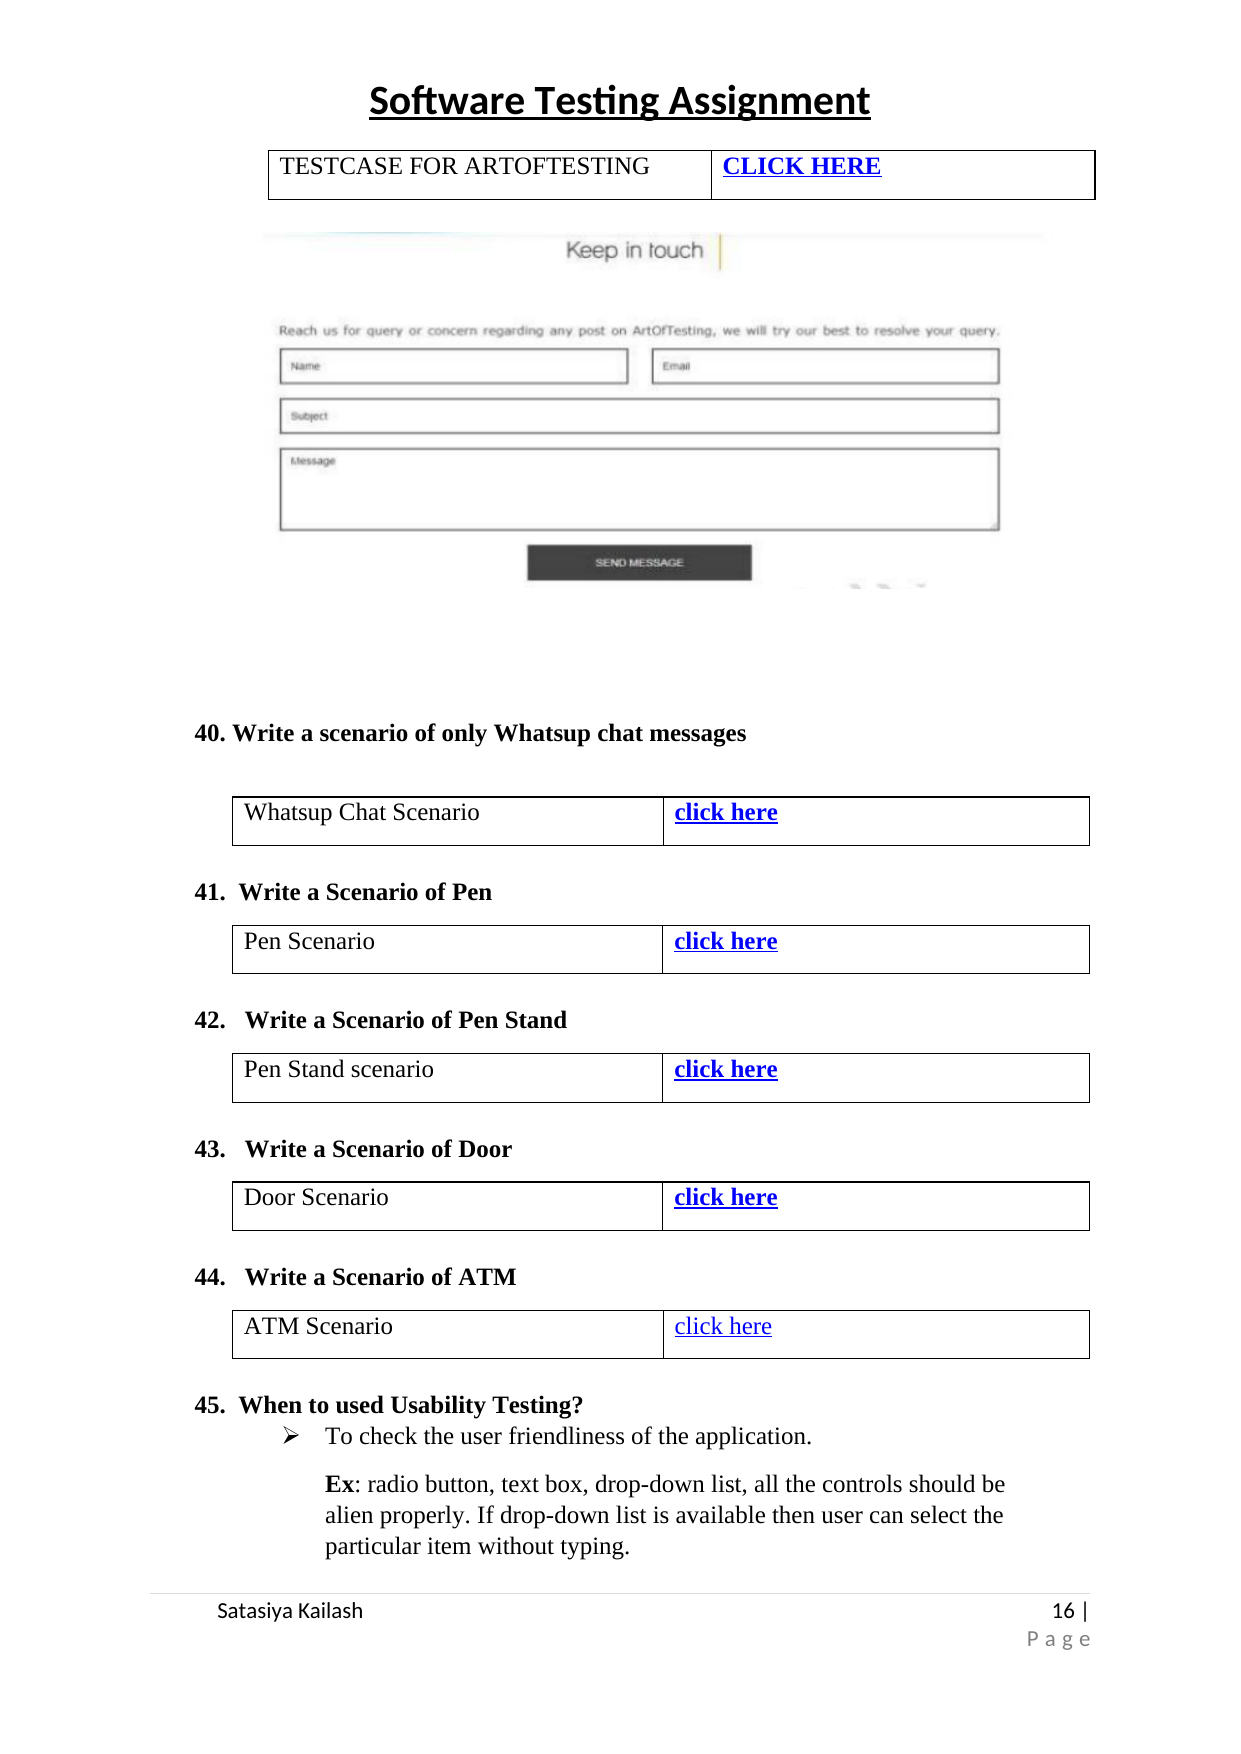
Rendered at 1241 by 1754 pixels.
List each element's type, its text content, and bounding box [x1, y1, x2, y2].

list Write a Scenario of Pen Stand [194, 1005, 1090, 1034]
table_header click here [663, 1183, 1089, 1230]
picture [255, 230, 1061, 589]
list Write a scenario of only Whatsup chat messages [194, 718, 1090, 746]
table_header ATM Scenario [233, 1311, 663, 1358]
table_header Pen Scenario [233, 926, 662, 973]
table_header click here [663, 1054, 1089, 1102]
list When to used Usability Testing? [194, 1390, 1090, 1419]
list Write a Scenario of Door [194, 1134, 1090, 1162]
list To check the user friendliness of the application. [281, 1421, 1090, 1450]
table_header click here [663, 926, 1089, 973]
table_header Pen Stand scenario [233, 1054, 662, 1102]
table_cell CLICK HERE [712, 151, 1094, 198]
table_header click here [664, 798, 1089, 845]
table_header Door Scenario [233, 1183, 662, 1230]
text Ex: radio button, text box, drop-down list, all the controls should be alien properly. If drop-down list is available then user can select the particular item without typing. [325, 1469, 1090, 1560]
list Write a Scenario of Pen [194, 877, 1090, 906]
list Write a Scenario of ATM [194, 1262, 1090, 1291]
table_header click here [664, 1311, 1089, 1358]
table_cell TESTCASE FOR ARTOFTESTING [269, 151, 711, 198]
table_header Whatsup Chat Scenario [233, 798, 663, 845]
